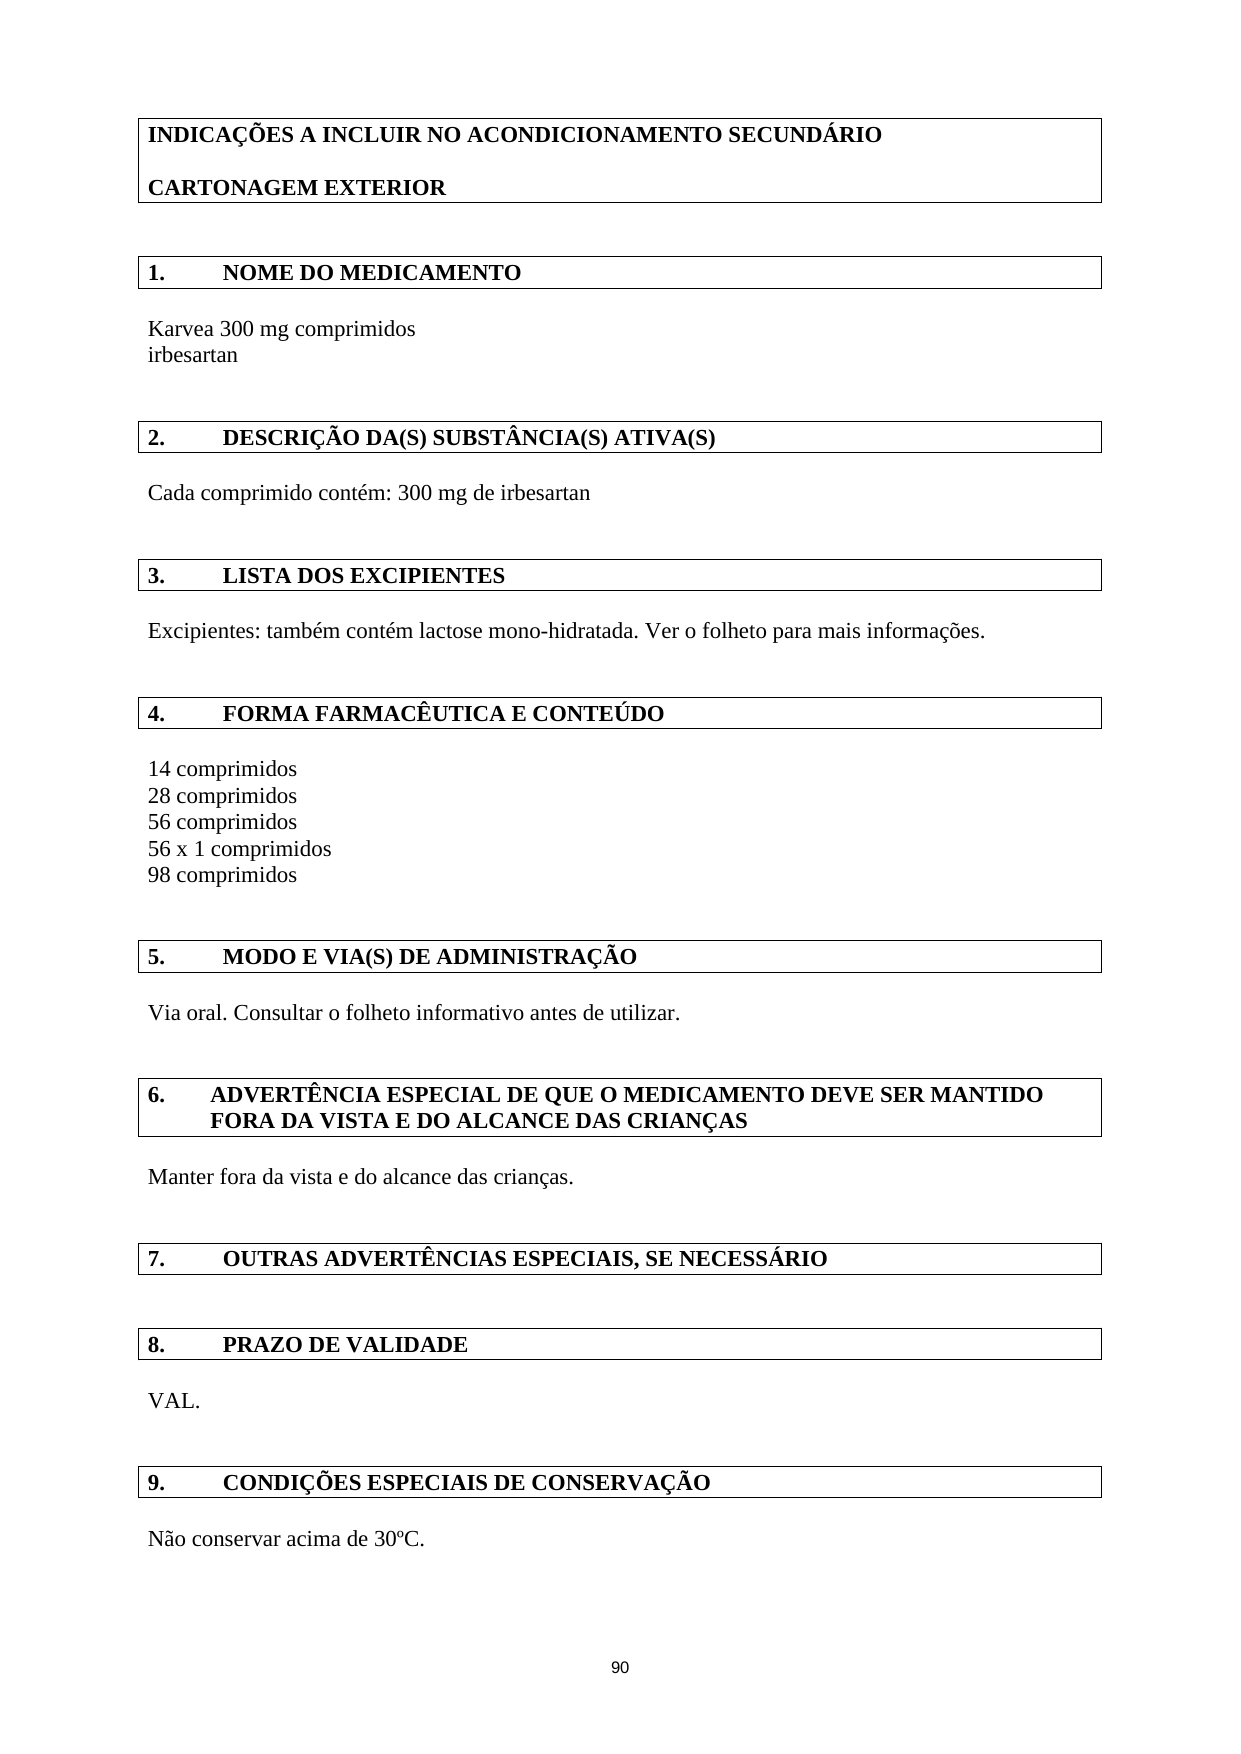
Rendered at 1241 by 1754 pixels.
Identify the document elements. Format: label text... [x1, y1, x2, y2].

text 98 comprimidos [148, 861, 1093, 887]
text Karvea 300 mg comprimidos [148, 315, 1093, 341]
text Excipientes: também contém lactose mono-hidratada. Ver o folheto para mais informações. [148, 617, 1093, 644]
title INDICAÇÕES A INCLUIR no acondicionamento secundário [139, 119, 1101, 148]
title 1. nome DO MEDICAMENTO [139, 257, 1101, 288]
title 5. MODO E VIA(S) DE ADMINISTRAÇÃO [139, 941, 1101, 972]
text Manter fora da vista e do alcance das crianças. [148, 1163, 1093, 1190]
title 4. FORMA FARMACÊUTICA E CONTEÚDO [139, 698, 1101, 728]
text 14 comprimidos [148, 756, 1093, 782]
title Cartonagem exterior [139, 171, 1101, 202]
title 3. LISTA DOS EXCIPIENTES [139, 560, 1101, 590]
text Cada comprimido contém: 300 mg de irbesartan [148, 479, 1093, 506]
title 2. DESCRIÇÃO da(S) substância(S) ativa(S) [139, 422, 1101, 452]
title 9. CONDIÇÕES ESPECIAIS DE CONSERVAÇÃO [139, 1467, 1101, 1497]
title 8. PRAZO DE VALIDADE [139, 1329, 1101, 1359]
text VAL. [148, 1387, 1093, 1413]
text Via oral. Consultar o folheto informativo antes de utilizar. [148, 999, 1093, 1025]
title 7. OUTRAS ADVERTÊNCIAS ESPECIAIS, SE NECESSÁRIO [139, 1244, 1101, 1274]
text 56 comprimidos [148, 808, 1093, 834]
text 28 comprimidos [148, 782, 1093, 808]
text irbesartan [148, 341, 1093, 368]
title 6. ADVERTÊNCIA ESPECIAL DE QUE O MEDICAMENTO DEVE SER MANTIDO FORA DA VISTA E DO ALCANCE DAS CRIANÇAS [139, 1079, 1101, 1136]
text 56 x 1 comprimidos [148, 834, 1093, 861]
text Não conservar acima de 30ºC. [148, 1525, 1093, 1551]
